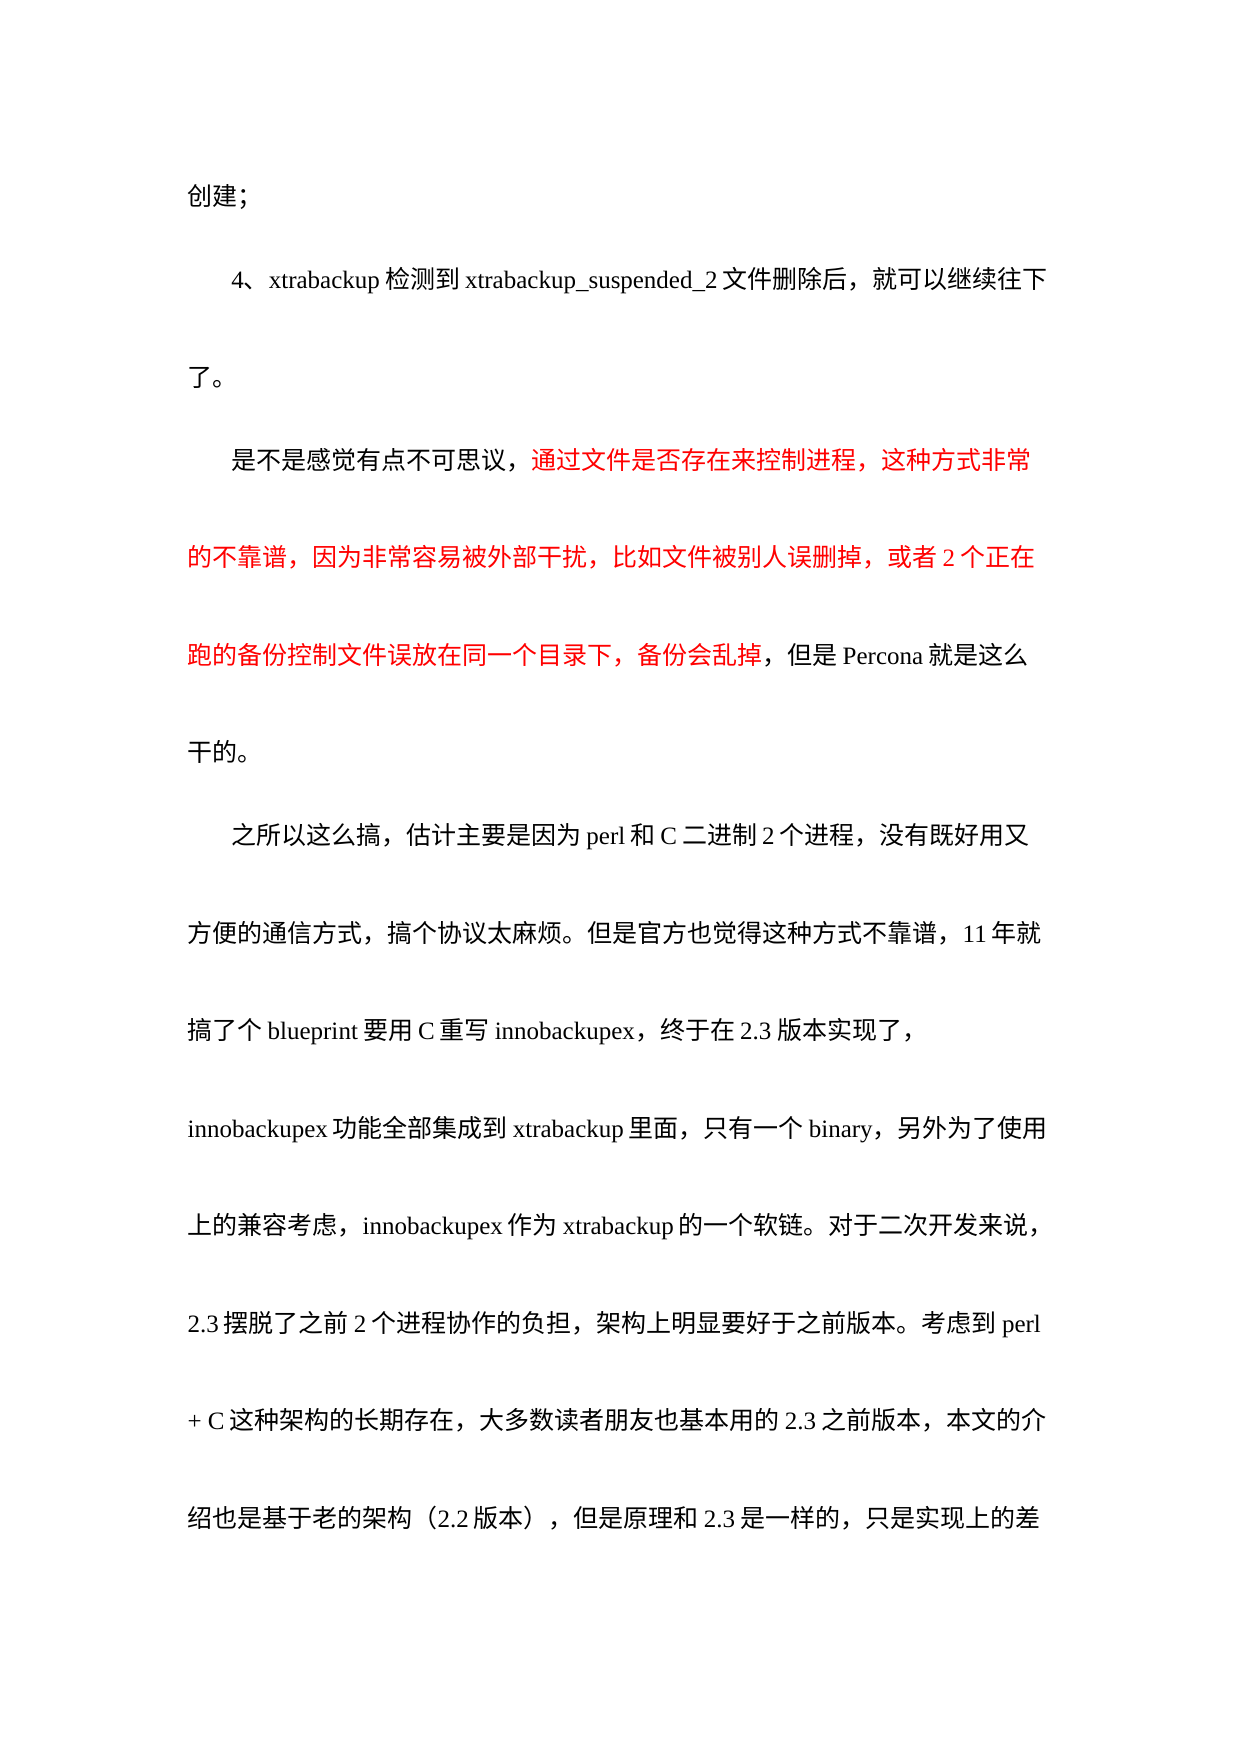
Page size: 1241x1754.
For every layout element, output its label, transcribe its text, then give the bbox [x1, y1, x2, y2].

text 是不是感觉有点不可思议，通过文件是否存在来控制进程，这种方式非常的不靠谱，因为非常容易被外部干扰，比如文件被别人误删掉，或者2个正在跑的备份控制文件误放在同一个目录下，备份会乱掉，但是Percona就是这么干的。 [187, 426, 1053, 783]
text 3、innobackupex在备份完非InnoDB表后，删除xtrabackup_suspended_2这个文件，这样就通知xtrabackup可以继续了，然后等xtrabackup_log_copied被创建； [187, 162, 1053, 227]
text 4、xtrabackup检测到xtrabackup_suspended_2文件删除后，就可以继续往下了。 [187, 245, 1053, 408]
